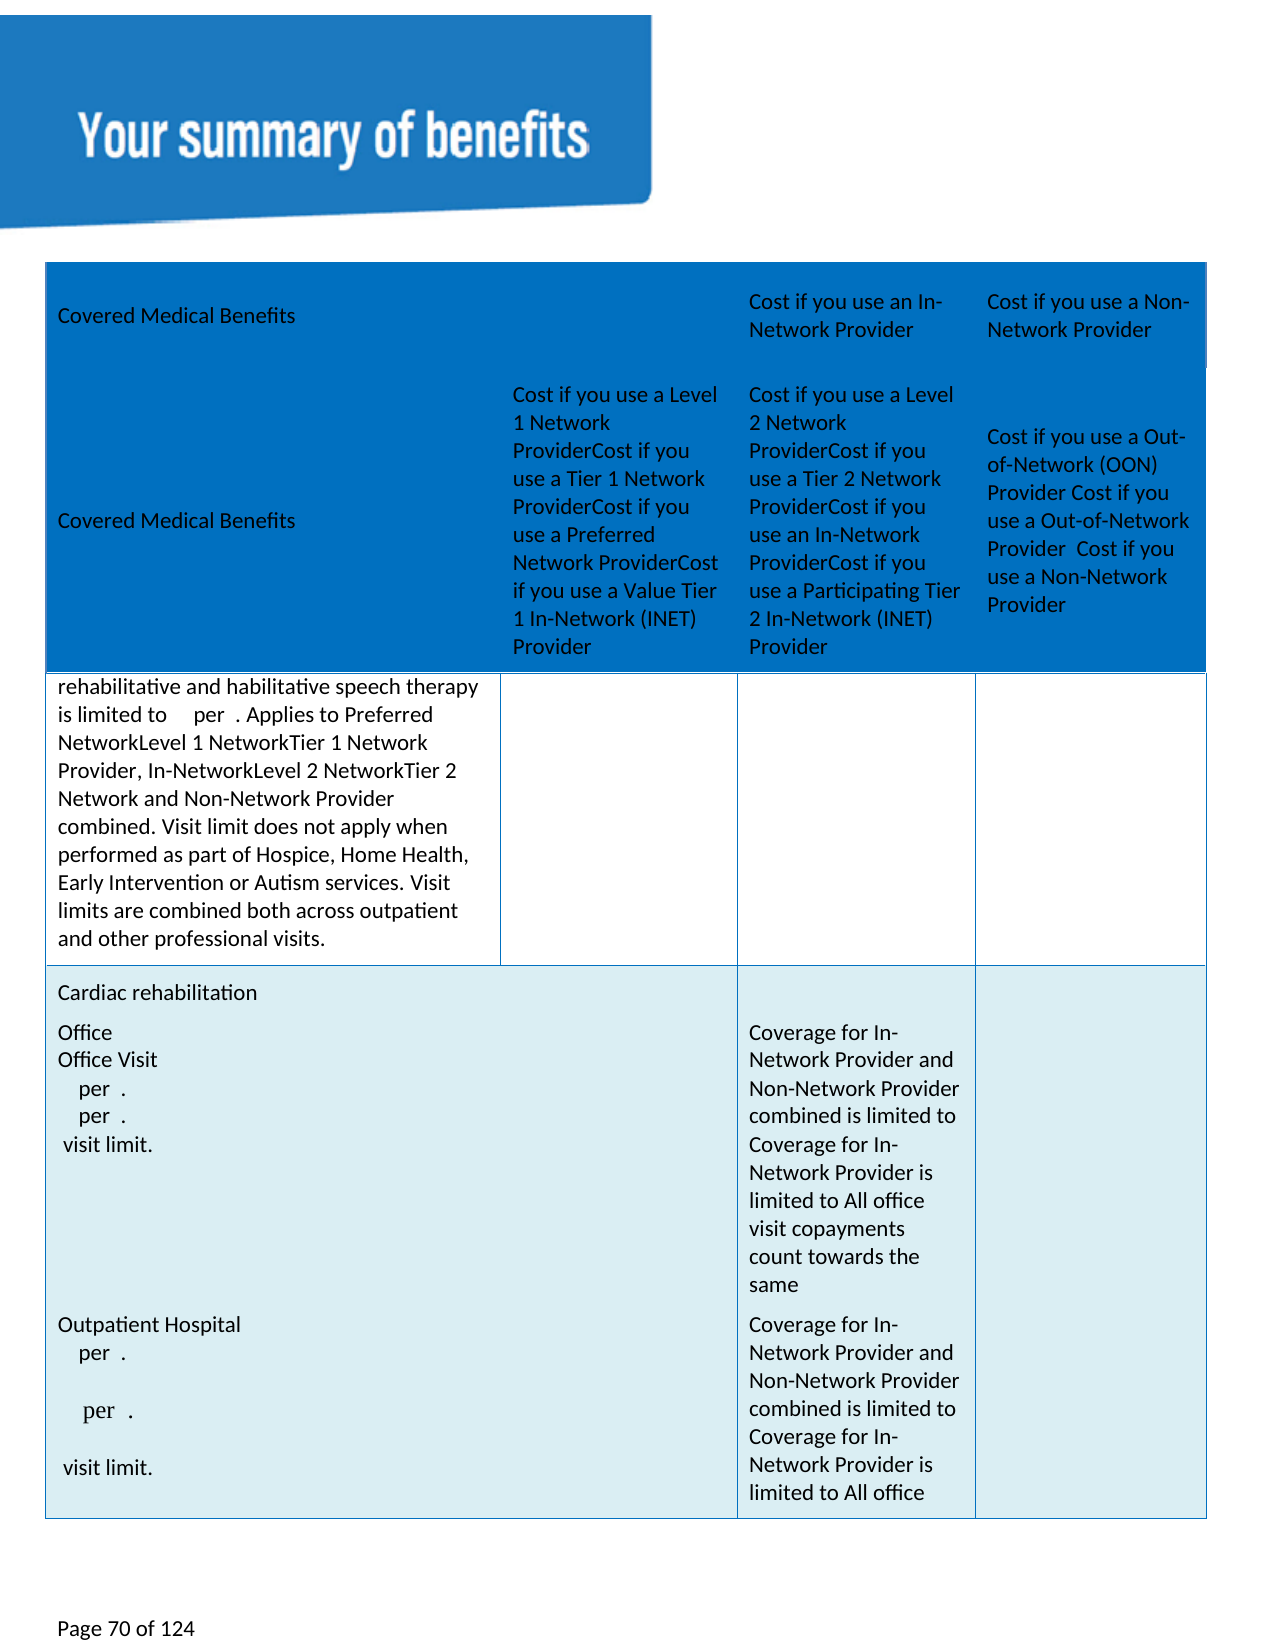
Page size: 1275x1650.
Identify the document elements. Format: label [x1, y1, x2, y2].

picture [0, 15, 655, 235]
